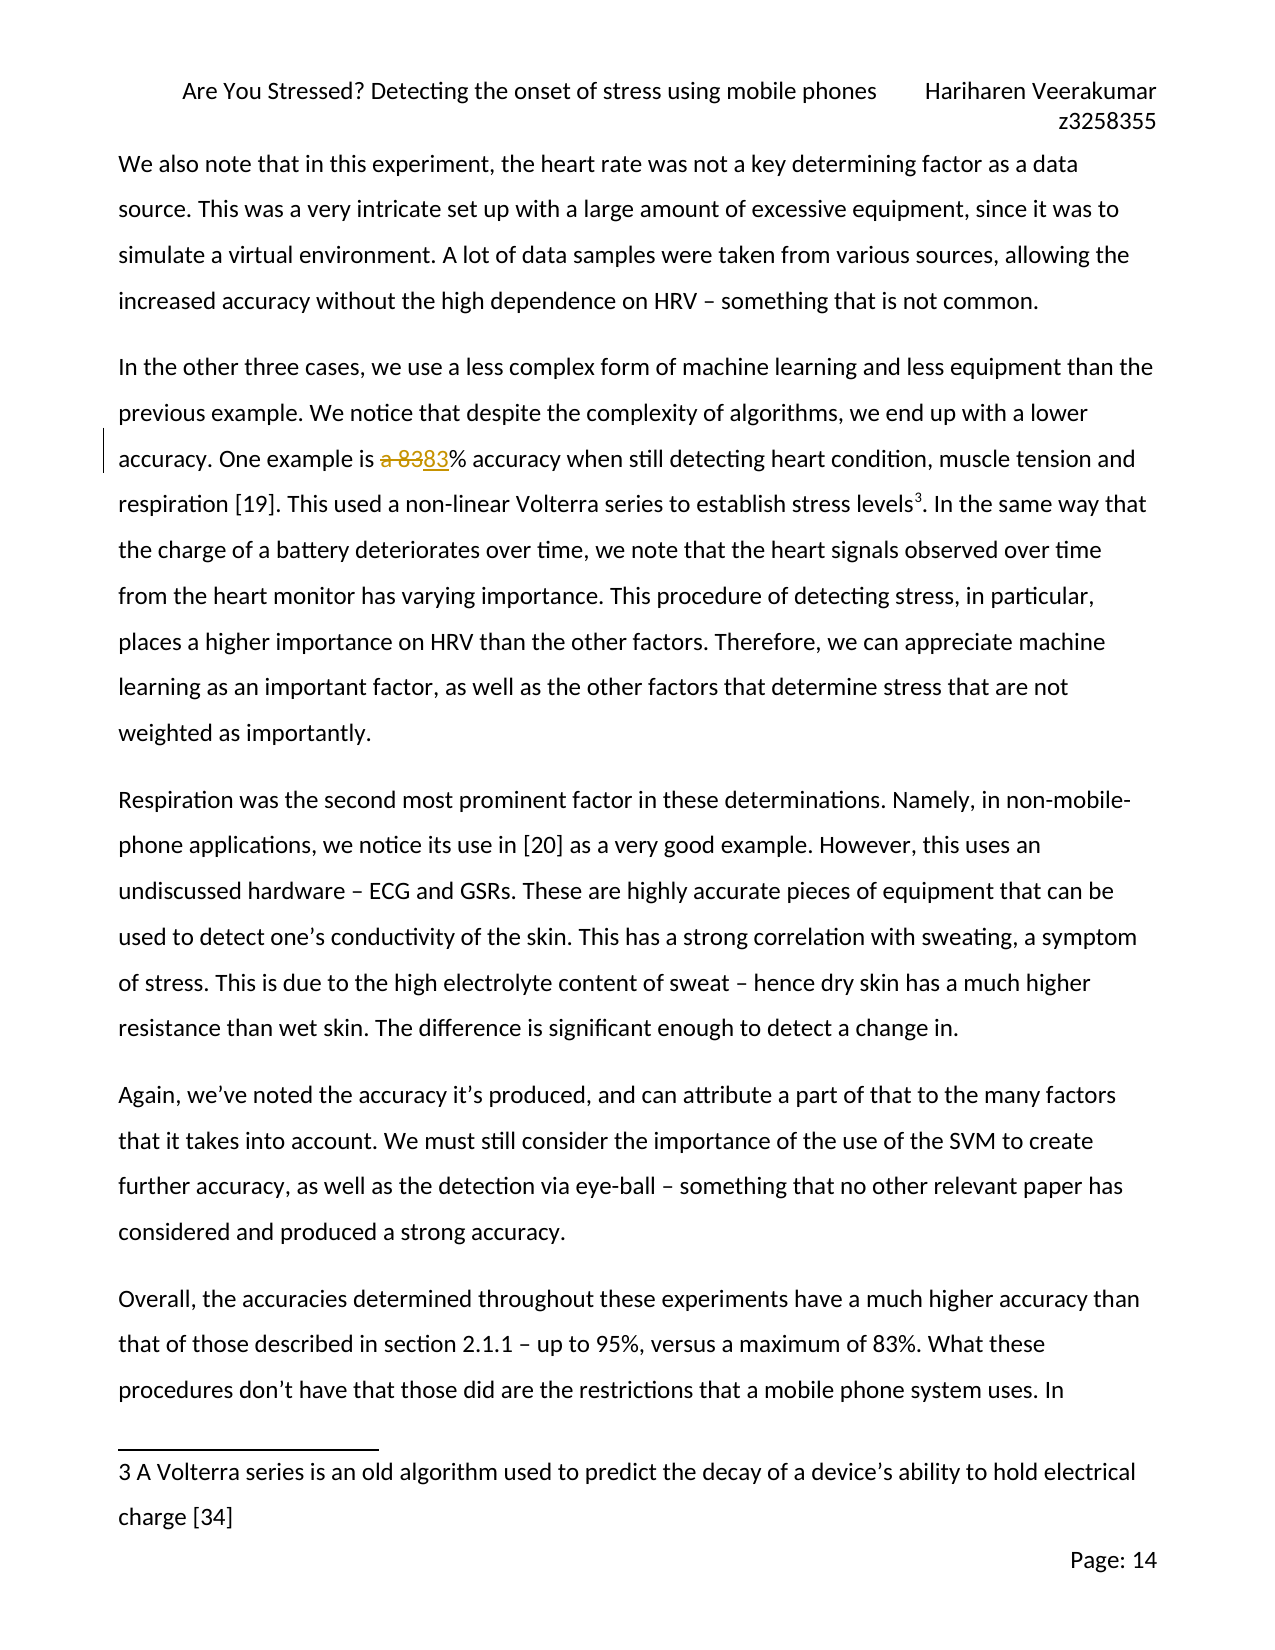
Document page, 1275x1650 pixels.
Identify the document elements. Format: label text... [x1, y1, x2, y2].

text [118, 1283, 1157, 1405]
text Again, we’ve noted the accuracy it’s produced, and can attribute a part of that to the many factors that it takes into account. We must still consider the importance of the use of the SVM to create further accuracy, as well as the detection via eye-ball – something that no other relevant paper has considered and produced a strong accuracy. [118, 1079, 1157, 1247]
text We also note that in this experiment, the heart rate was not a key determining factor as a data source. This was a very intricate set up with a large amount of excessive equipment, since it was to simulate a virtual environment. A lot of data samples were taken from various sources, allowing the increased accuracy without the high dependence on HRV – something that is not common. [118, 148, 1157, 315]
text In the other three cases, we use a less complex form of machine learning and less equipment than the previous example. We notice that despite the complexity of algorithms, we end up with a lower accuracy. One example is % accuracy when still detecting heart condition, muscle tension and respiration . This used a non-linear Volterra series to establish stress levels. In the same way that the charge of a battery deteriorates over time, we note that the heart signals observed over time from the heart monitor has varying importance. This procedure of detecting stress, in particular, places a higher importance on HRV than the other factors. Therefore, we can appreciate machine learning as an important factor, as well as the other factors that determine stress that are not weighted as importantly. [118, 351, 1157, 748]
text Respiration was the second most prominent factor in these determinations. Namely, in non-mobile-phone applications, we notice its use in as a very good example. However, this uses an undiscussed hardware – ECG and GSRs. These are highly accurate pieces of equipment that can be used to detect one’s conductivity of the skin. This has a strong correlation with sweating, a symptom of stress. This is due to the high electrolyte content of sweat – hence dry skin has a much higher resistance than wet skin. The difference is significant enough to detect a change in. [118, 784, 1157, 1043]
